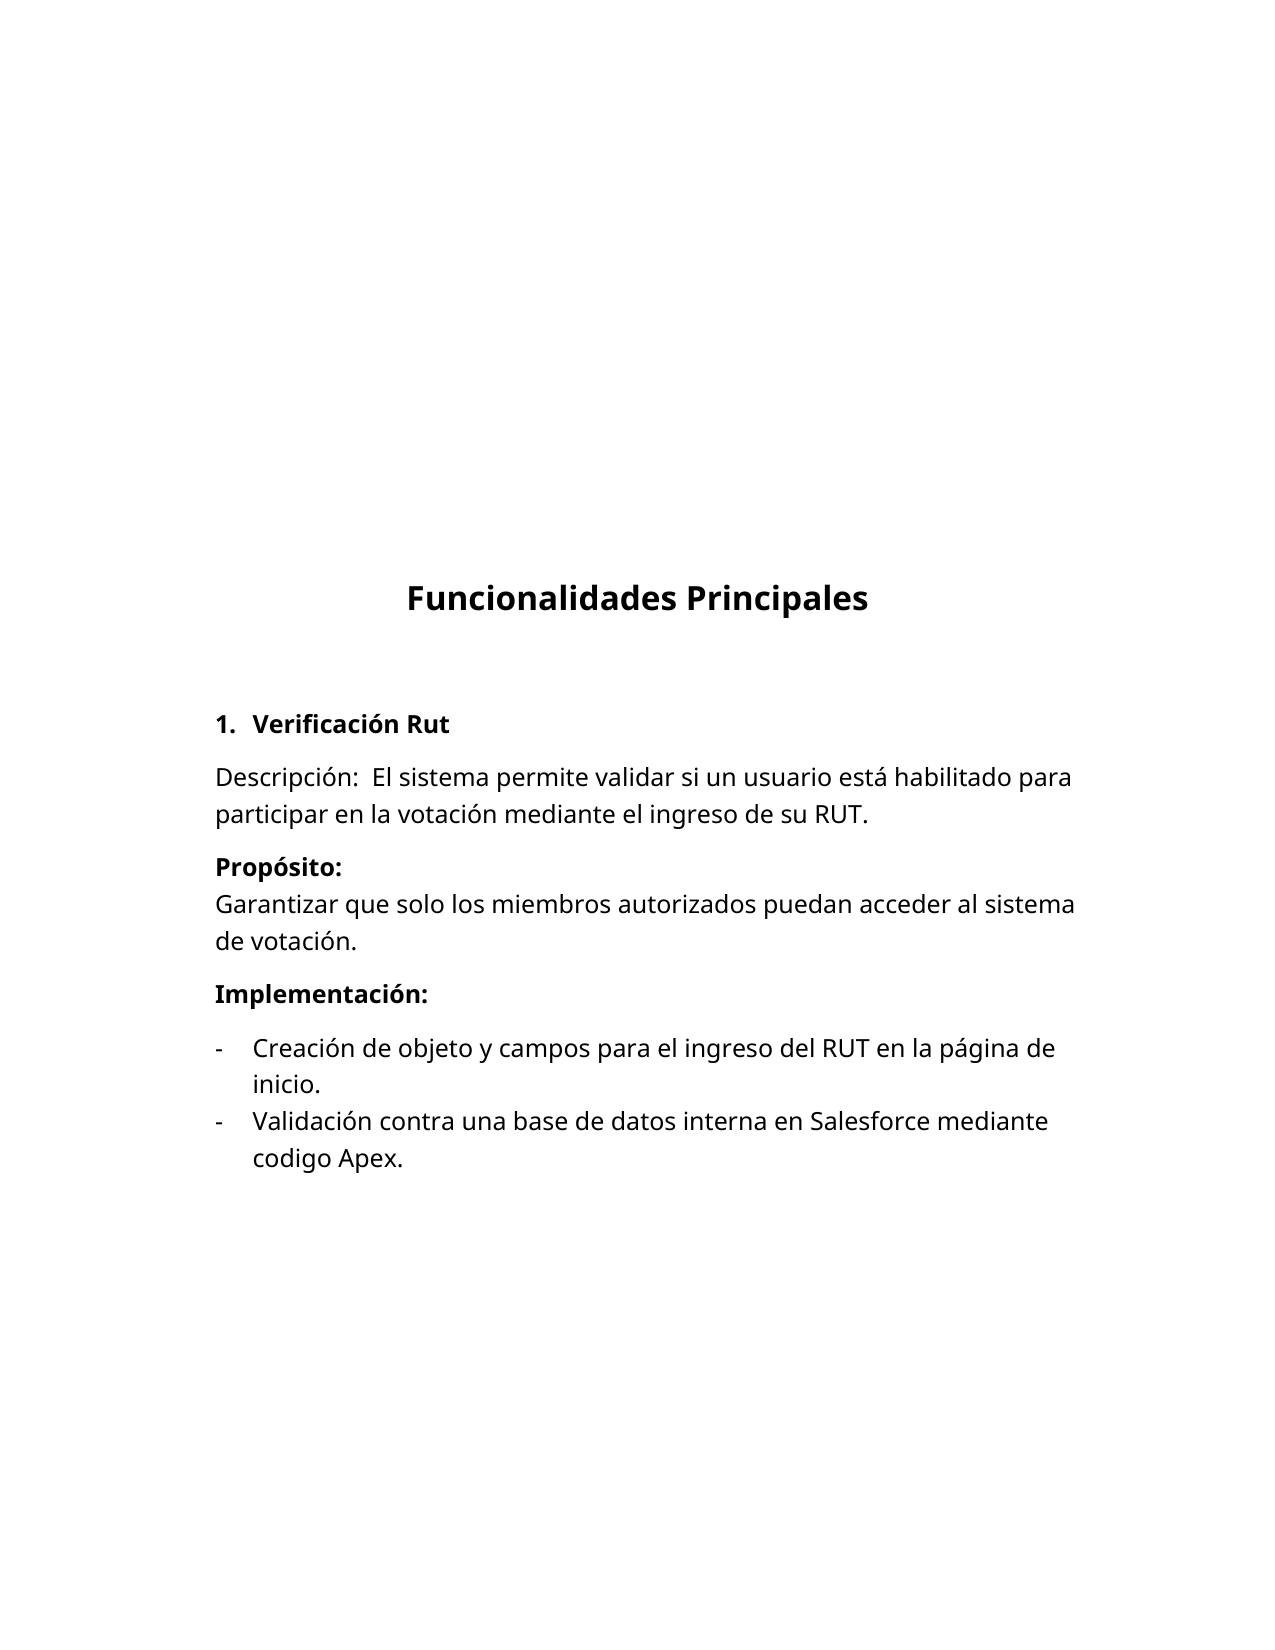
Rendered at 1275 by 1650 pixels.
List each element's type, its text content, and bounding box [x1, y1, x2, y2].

list Validación contra una base de datos interna en Salesforce mediante codigo Apex. [215, 1104, 1098, 1175]
text Propósito: Garantizar que solo los miembros autorizados puedan acceder al sistema de votación. [215, 850, 1098, 958]
list Creación de objeto y campos para el ingreso del RUT en la página de inicio. [215, 1030, 1098, 1101]
text Funcionalidades Principales [177, 575, 1098, 621]
text Descripción: El sistema permite validar si un usuario está habilitado para participar en la votación mediante el ingreso de su RUT. [215, 760, 1098, 831]
text Implementación: [215, 977, 1098, 1011]
list Verificación Rut [215, 706, 1098, 740]
